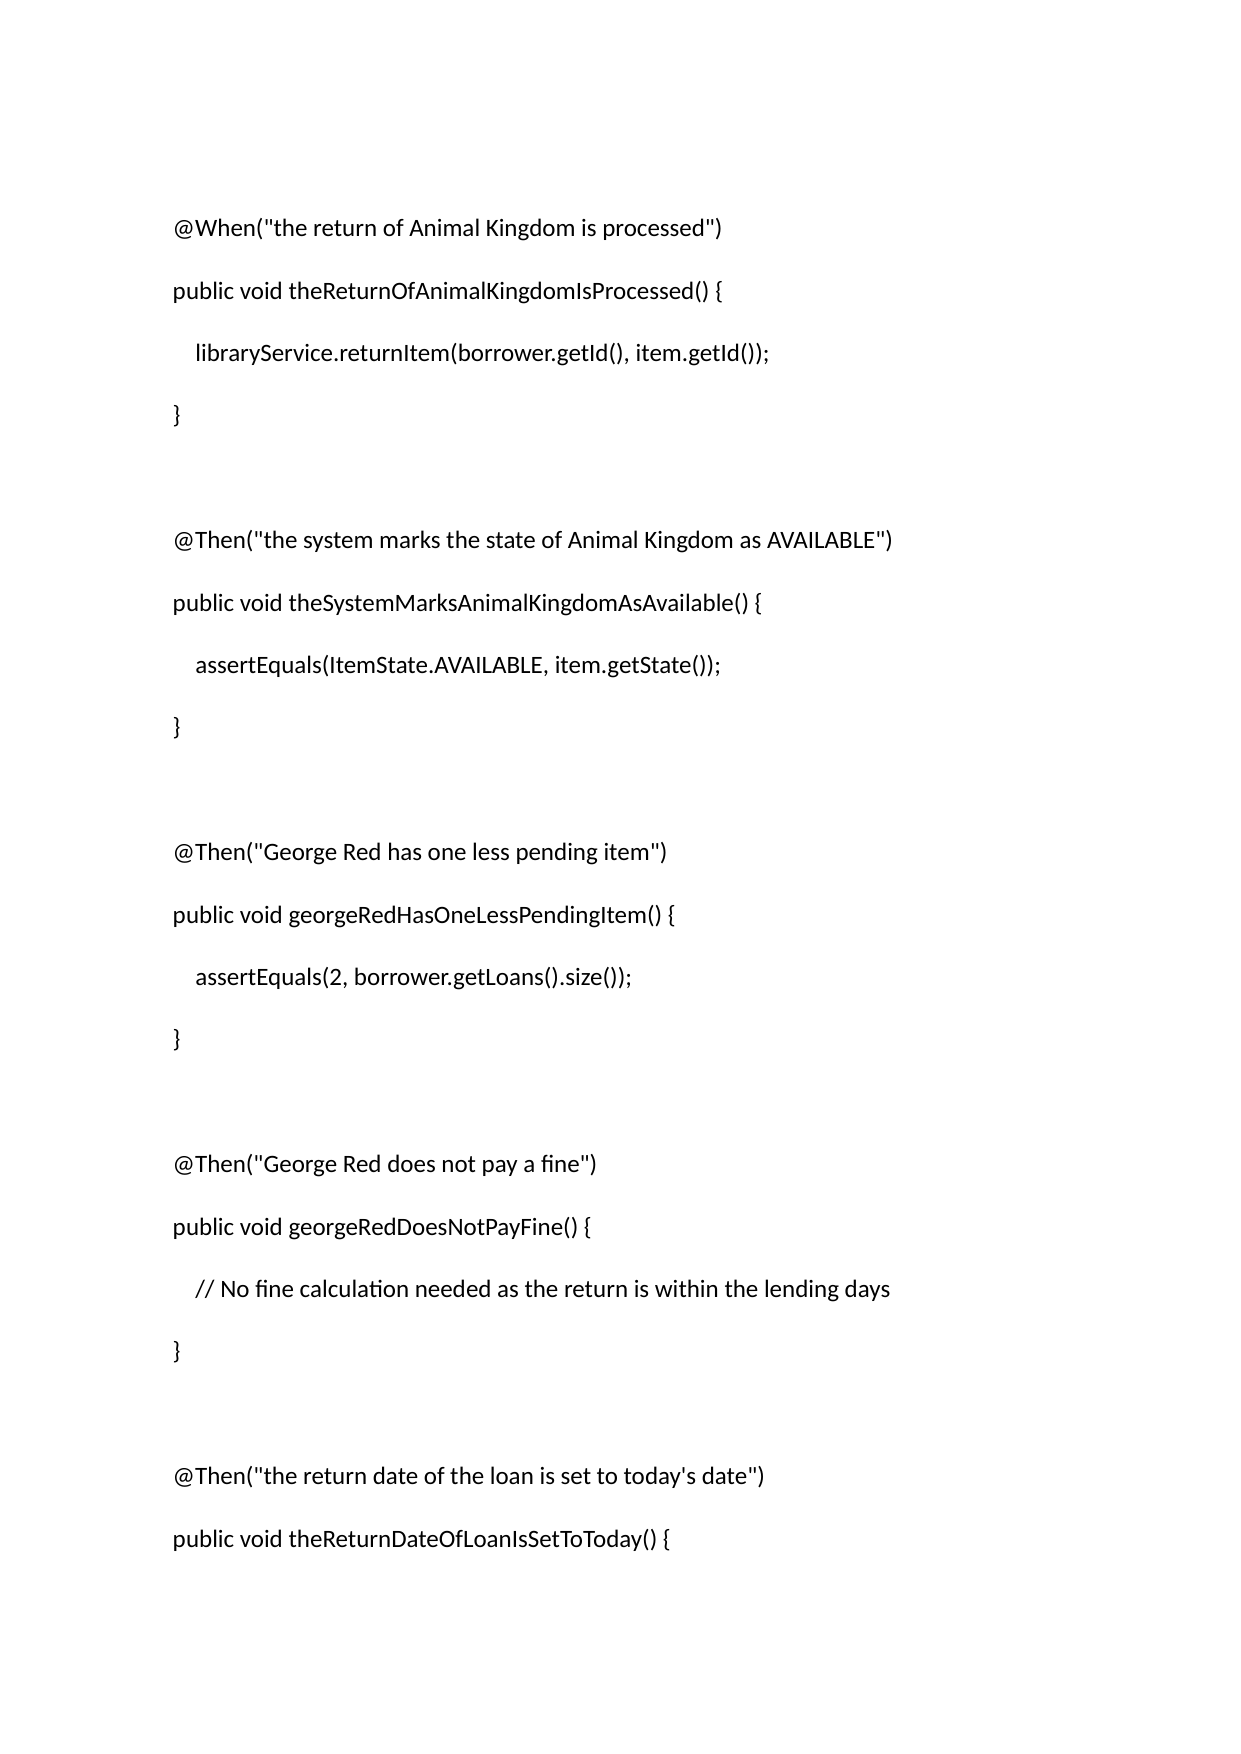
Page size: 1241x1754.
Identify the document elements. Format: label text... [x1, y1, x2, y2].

text @Then("the system marks the state of Animal Kingdom as AVAILABLE") [150, 524, 1090, 555]
text assertEquals(2, borrower.getLoans().size()); [150, 961, 1090, 992]
text public void theSystemMarksAnimalKingdomAsAvailable() { [150, 587, 1090, 617]
text } [150, 399, 1090, 430]
text } [150, 1336, 1090, 1366]
text } [150, 712, 1090, 742]
text } [150, 1023, 1090, 1054]
text public void georgeRedHasOneLessPendingItem() { [150, 899, 1090, 929]
text public void theReturnOfAnimalKingdomIsProcessed() { [150, 275, 1090, 305]
text @When("the return of Animal Kingdom is processed") [150, 212, 1090, 243]
text @Then("the return date of the loan is set to today's date") [150, 1460, 1090, 1491]
text @Then("George Red does not pay a fine") [150, 1148, 1090, 1179]
text // No fine calculation needed as the return is within the lending days [150, 1273, 1090, 1304]
text libraryService.returnItem(borrower.getId(), item.getId()); [150, 337, 1090, 368]
text public void theReturnDateOfLoanIsSetToToday() { [150, 1523, 1090, 1553]
text @Then("George Red has one less pending item") [150, 836, 1090, 867]
text assertEquals(ItemState.AVAILABLE, item.getState()); [150, 649, 1090, 680]
text public void georgeRedDoesNotPayFine() { [150, 1211, 1090, 1241]
